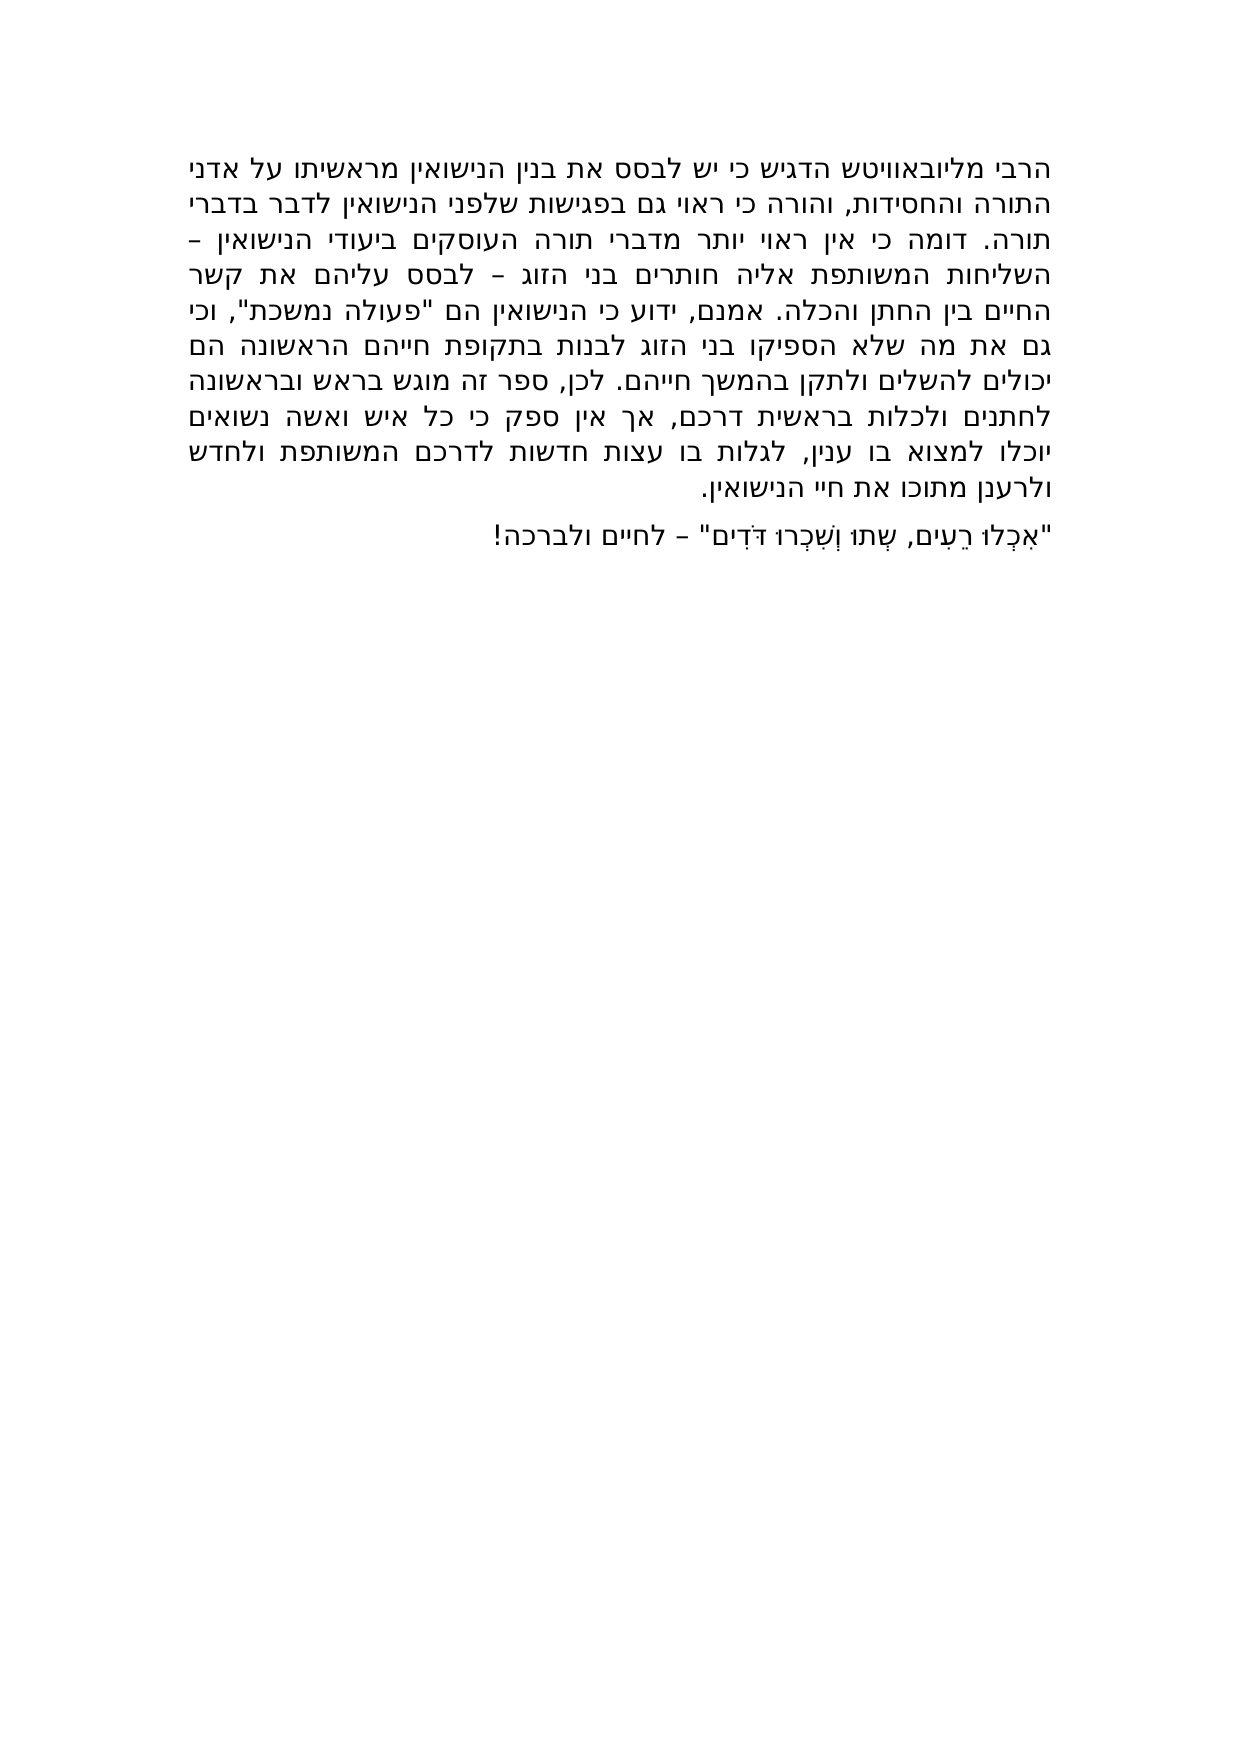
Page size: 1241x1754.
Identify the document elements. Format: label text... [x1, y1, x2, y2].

text הרבי מליובאוויטש הדגיש כי יש לבסס את בנין הנישואין מראשיתו על אדני התורה והחסידות, והורה כי ראוי גם בפגישות שלפני הנישואין לדבר בדברי תורה. דומה כי אין ראוי יותר מדברי תורה העוסקים ביעודי הנישואין – השליחות המשותפת אליה חותרים בני הזוג – לבסס עליהם את קשר החיים בין החתן והכלה. אמנם, ידוע כי הנישואין הם "פעולה נמשכת", וכי גם את מה שלא הספיקו בני הזוג לבנות בתקופת חייהם הראשונה הם יכולים להשלים ולתקן בהמשך חייהם. לכן, ספר זה מוגש בראש ובראשונה לחתנים ולכלות בראשית דרכם, אך אין ספק כי כל איש ואשה נשואים יוכלו למצוא בו ענין, לגלות בו עצות חדשות לדרכם המשותפת ולחדש ולרענן מתוכו את חיי הנישואין. [187, 150, 1053, 504]
text "אִכְלוּ רֵעִים, שְתוּ וְשִׁכְרוּ דֹּדִים" – לחיים ולברכה! [187, 517, 1053, 552]
